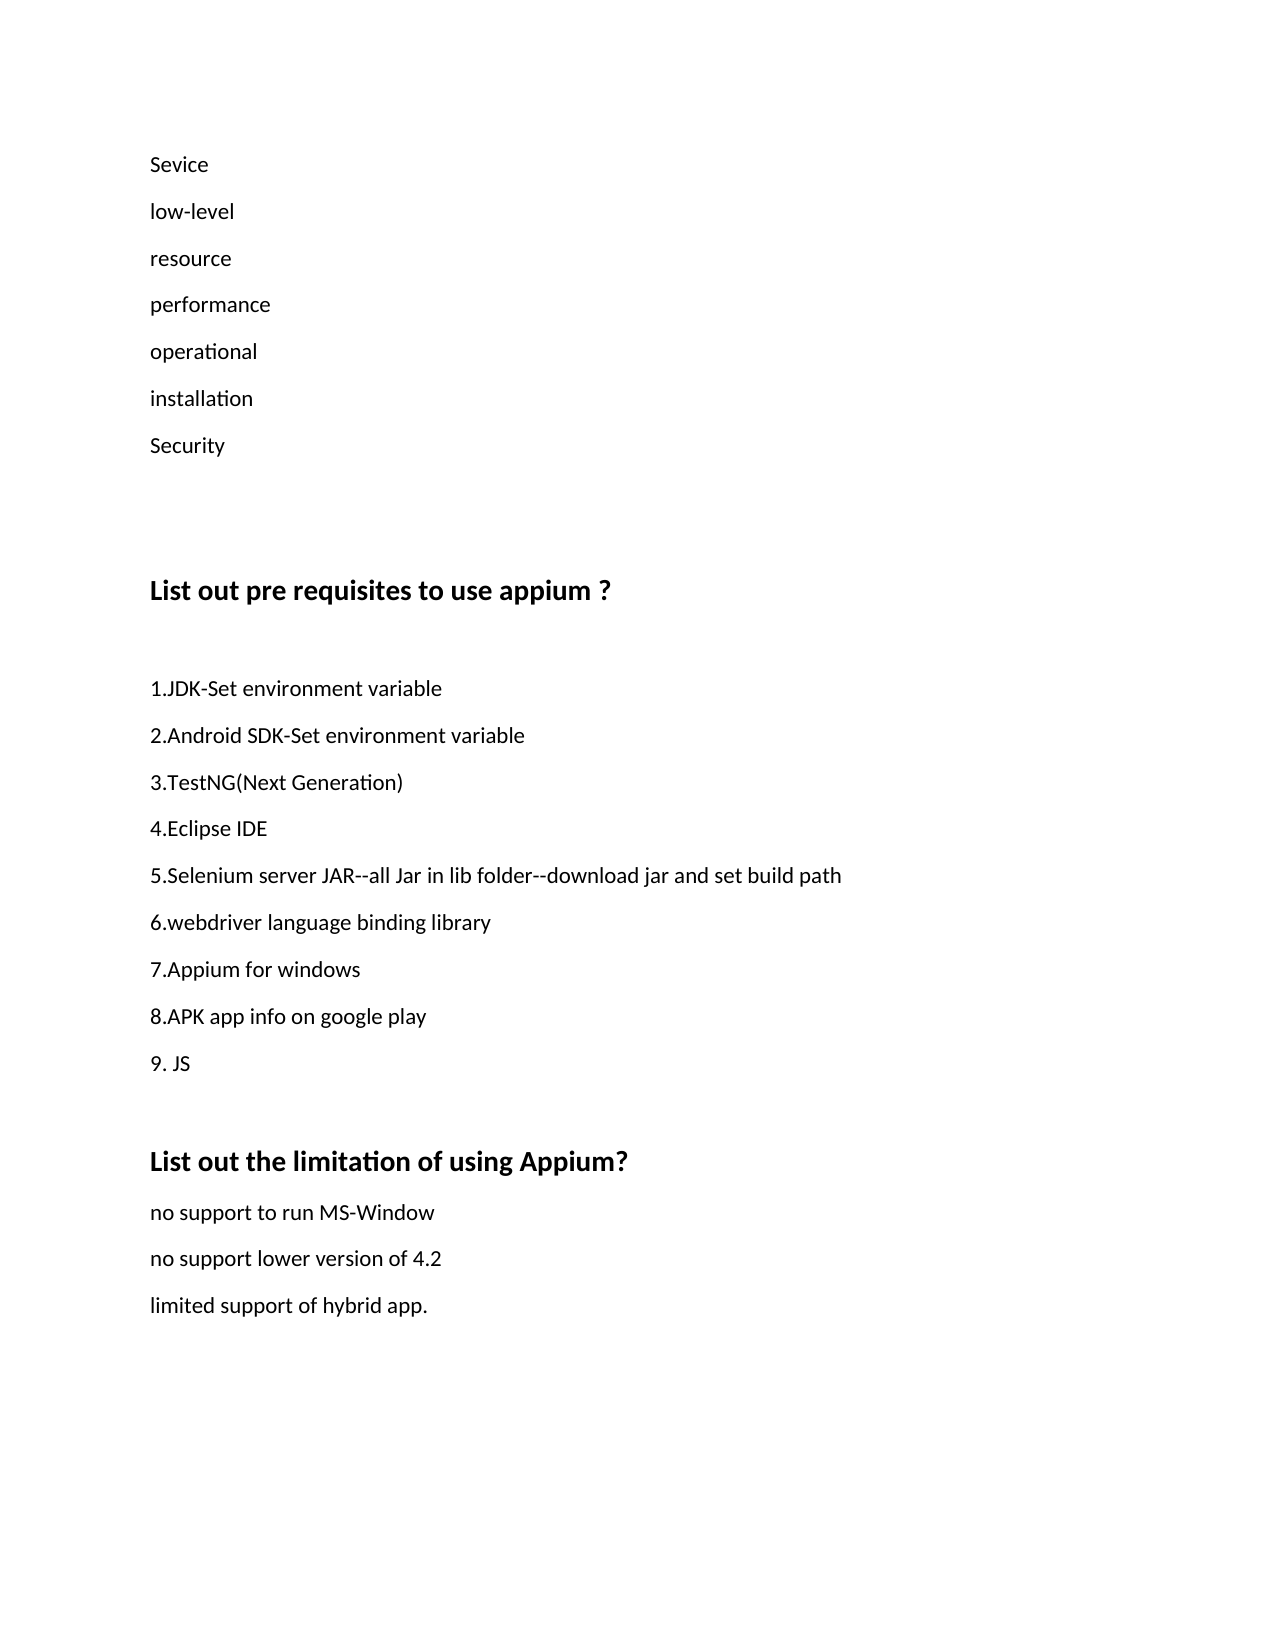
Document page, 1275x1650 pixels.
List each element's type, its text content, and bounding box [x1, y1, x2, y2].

text 8.APK app info on google play [150, 1002, 1125, 1030]
text Sevice [150, 150, 1125, 178]
text 7.Appium for windows [150, 955, 1125, 983]
text no support to run MS-Window [150, 1198, 1125, 1226]
text low-level [150, 197, 1125, 225]
text List out the limitation of using Appium? [150, 1143, 1125, 1178]
text Security [150, 431, 1125, 459]
text performance [150, 291, 1125, 319]
text 9. JS [150, 1049, 1125, 1077]
text 2.Android SDK-Set environment variable [150, 721, 1125, 749]
text resource [150, 244, 1125, 272]
text List out pre requisites to use appium ? [150, 572, 1125, 607]
text 1.JDK-Set environment variable [150, 674, 1125, 702]
text installation [150, 384, 1125, 412]
text 6.webdriver language binding library [150, 908, 1125, 936]
text 4.Eclipse IDE [150, 814, 1125, 842]
text no support lower version of 4.2 [150, 1244, 1125, 1273]
text operational [150, 337, 1125, 366]
text 5.Selenium server JAR--all Jar in lib folder--download jar and set build path [150, 861, 1125, 889]
text 3.TestNG(Next Generation) [150, 768, 1125, 796]
text limited support of hybrid app. [150, 1291, 1125, 1319]
